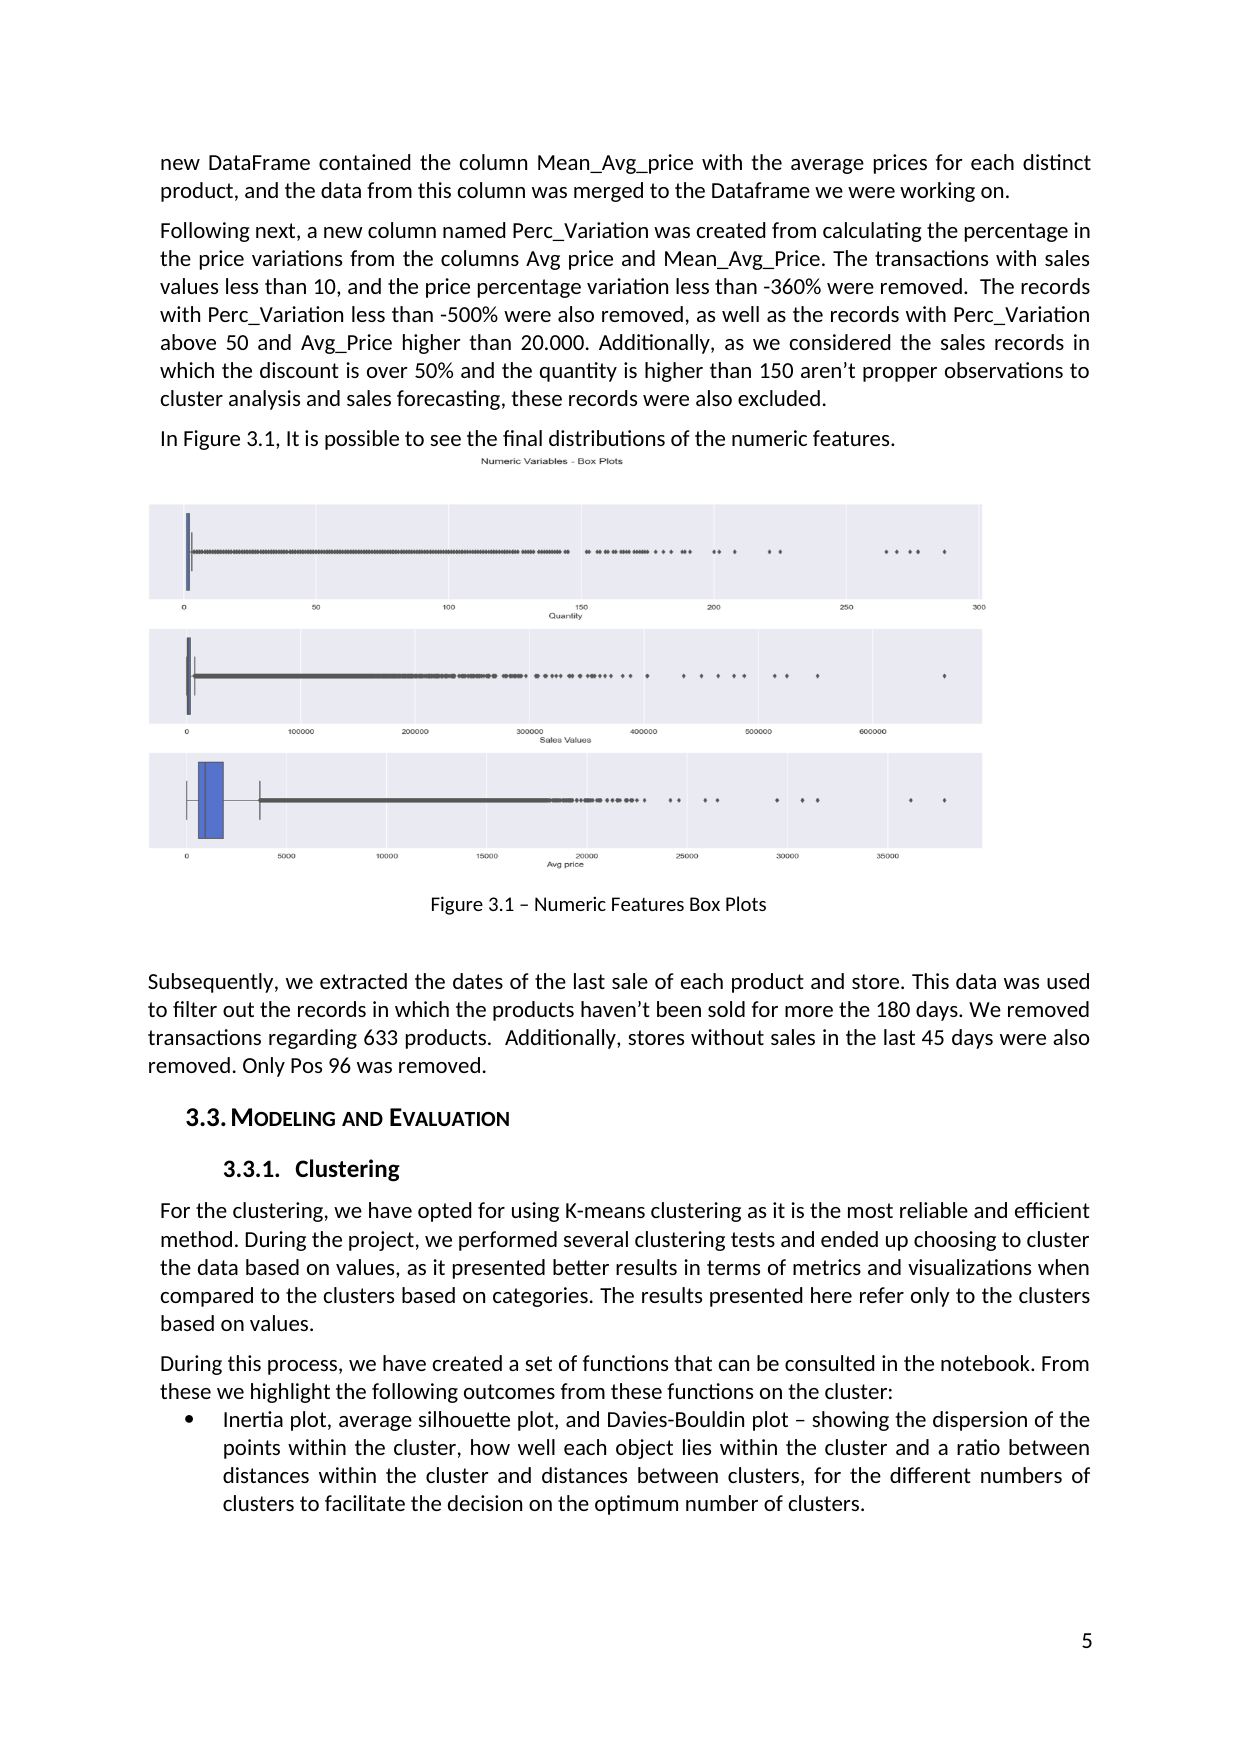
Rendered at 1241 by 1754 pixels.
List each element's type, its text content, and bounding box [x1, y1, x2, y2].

text Following next, a new column named Perc_Variation was created from calculating the percentage in the price variations from the columns Avg price and Mean_Avg_Price. The transactions with sales values less than 10, and the price percentage variation less than -360% were removed. The records with Perc_Variation less than -500% were also removed, as well as the records with Perc_Variation above 50 and Avg_Price higher than 20.000. Additionally, as we considered the sales records in which the discount is over 50% and the quantity is higher than 150 aren’t propper observations to cluster analysis and sales forecasting, these records were also excluded. [160, 216, 1092, 412]
subtitle Modeling and Evaluation [185, 1100, 1092, 1133]
subtitle Clustering [223, 1154, 1092, 1184]
text Subsequently, we extracted the dates of the last sale of each product and store. This data was used to filter out the records in which the products haven’t been sold for more the 180 days. We removed transactions regarding 633 products. Additionally, stores without sales in the last 45 days were also removed. Only Pos 96 was removed. [148, 967, 1092, 1079]
list Inertia plot, average silhouette plot, and Davies-Bouldin plot – showing the dispersion of the points within the cluster, how well each object lies within the cluster and a ratio between distances within the cluster and distances between clusters, for the different numbers of clusters to facilitate the decision on the optimum number of clusters. [185, 1405, 1092, 1517]
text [160, 148, 1092, 204]
text During this process, we have created a set of functions that can be consulted in the notebook. From these we highlight the following outcomes from these functions on the cluster: [160, 1349, 1092, 1405]
text Figure 3.1 – Numeric Features Box Plots [414, 891, 783, 917]
text In Figure 3.1, It is possible to see the final distributions of the numeric features. [160, 424, 1092, 452]
text For the clustering, we have opted for using K-means clustering as it is the most reliable and efficient method. During the project, we performed several clustering tests and ended up choosing to cluster the data based on values, as it presented better results in terms of metrics and visualizations when compared to the clusters based on categories. The results presented here refer only to the clusters based on values. [160, 1197, 1092, 1337]
picture [147, 452, 987, 871]
